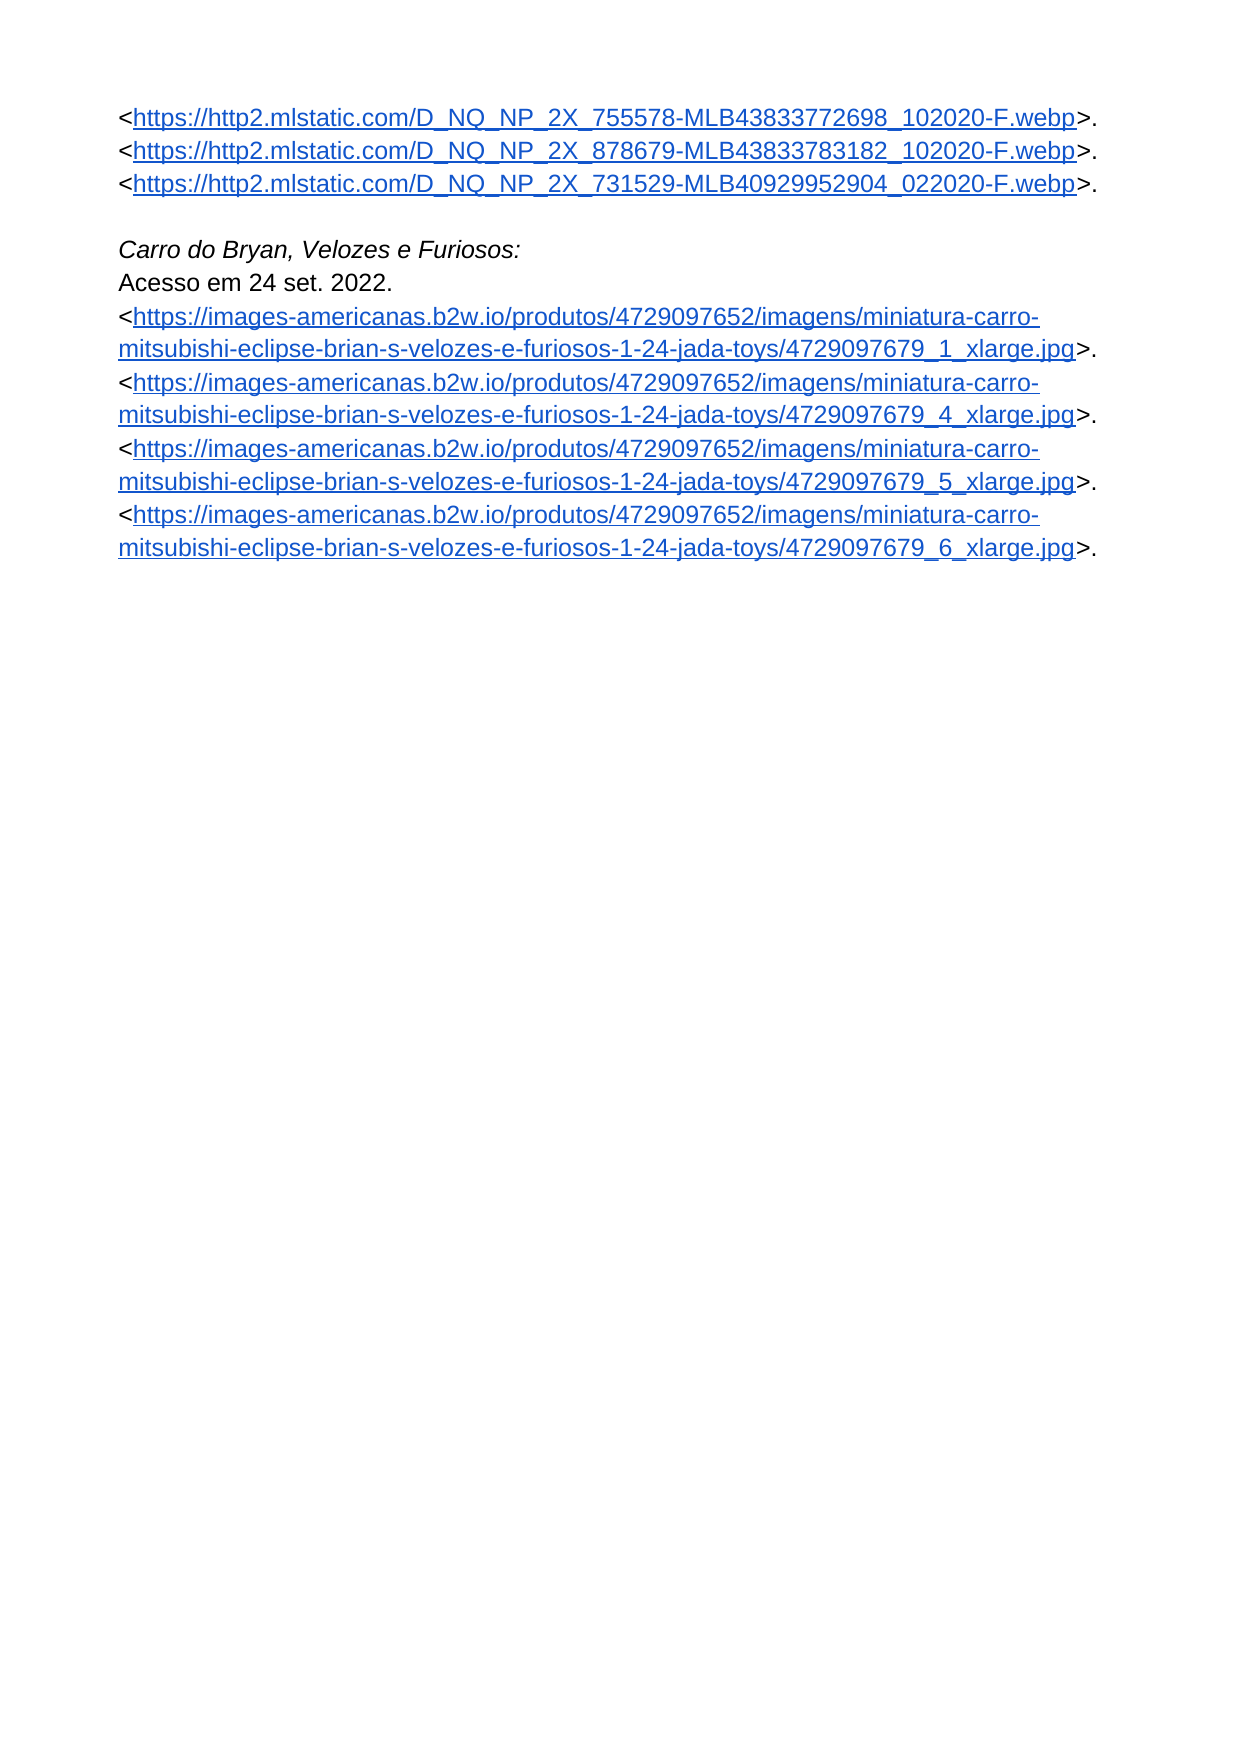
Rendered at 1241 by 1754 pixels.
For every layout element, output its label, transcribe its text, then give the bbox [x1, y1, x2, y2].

text <https://http2.mlstatic.com/D_NQ_NP_2X_731529-MLB40929952904_022020-F.webp>. [118, 169, 1122, 198]
text <https://images-americanas.b2w.io/produtos/4729097652/imagens/miniatura-carro-mitsubishi-eclipse-brian-s-velozes-e-furiosos-1-24-jada-toys/4729097679_5_xlarge.jpg>. [118, 433, 1122, 495]
text <https://images-americanas.b2w.io/produtos/4729097652/imagens/miniatura-carro-mitsubishi-eclipse-brian-s-velozes-e-furiosos-1-24-jada-toys/4729097679_1_xlarge.jpg>. [118, 301, 1122, 363]
text Acesso em 24 set. 2022. [118, 268, 1122, 297]
text <https://http2.mlstatic.com/D_NQ_NP_2X_755578-MLB43833772698_102020-F.webp>. [118, 103, 1122, 132]
text Carro do Bryan, Velozes e Furiosos: [118, 235, 1122, 264]
text <https://images-americanas.b2w.io/produtos/4729097652/imagens/miniatura-carro-mitsubishi-eclipse-brian-s-velozes-e-furiosos-1-24-jada-toys/4729097679_4_xlarge.jpg>. [118, 367, 1122, 429]
text <https://http2.mlstatic.com/D_NQ_NP_2X_878679-MLB43833783182_102020-F.webp>. [118, 136, 1122, 165]
text <https://images-americanas.b2w.io/produtos/4729097652/imagens/miniatura-carro-mitsubishi-eclipse-brian-s-velozes-e-furiosos-1-24-jada-toys/4729097679_6_xlarge.jpg>. [118, 499, 1122, 561]
